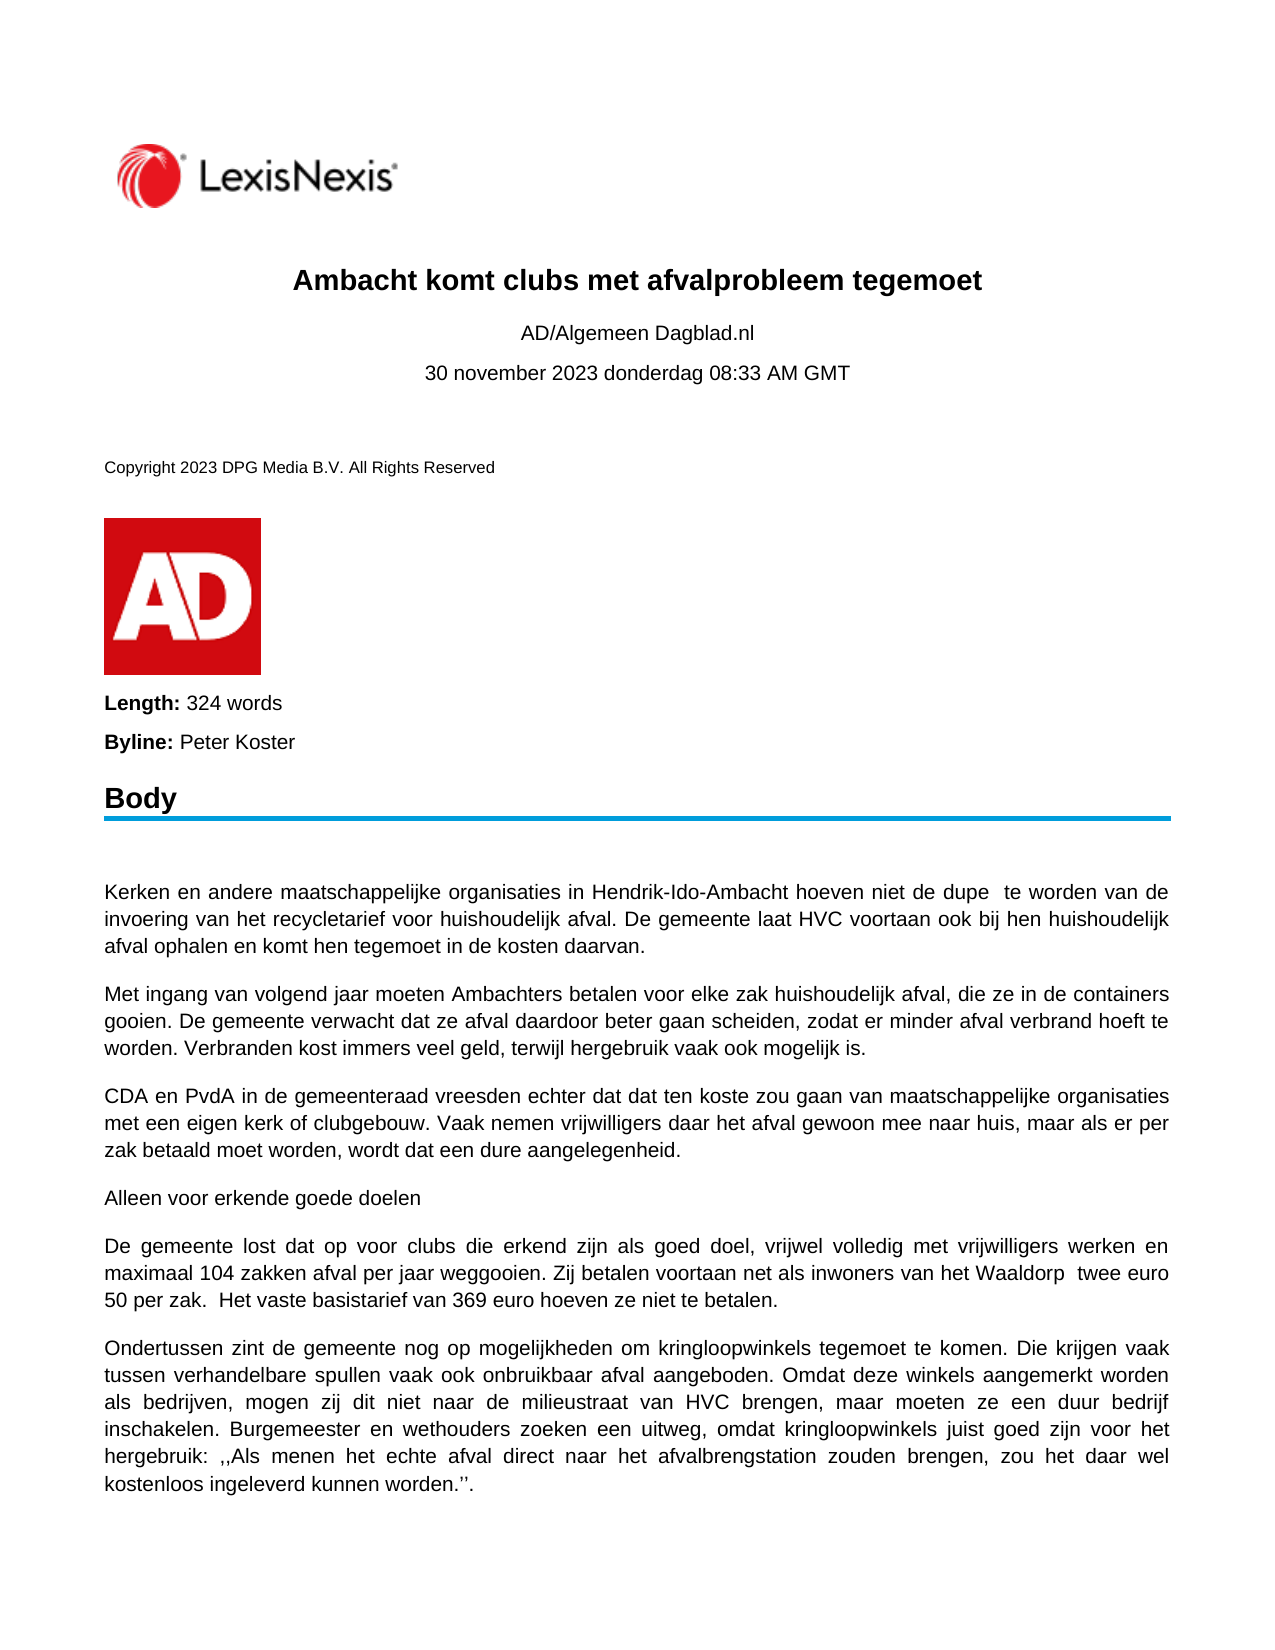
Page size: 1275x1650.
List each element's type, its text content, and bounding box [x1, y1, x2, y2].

text Copyright 2023 DPG Media B.V. All Rights Reserved [104, 426, 1171, 477]
text Met ingang van volgend jaar moeten Ambachters betalen voor elke zak huishoudelijk afval, die ze in de containers gooien. De gemeente verwacht dat ze afval daardoor beter gaan scheiden, zodat er minder afval verbrand hoeft te worden. Verbranden kost immers veel geld, terwijl hergebruik vaak ook mogelijk is. [104, 979, 1171, 1060]
text Byline: Peter Koster [104, 727, 1171, 754]
text 30 november 2023 donderdag 08:33 AM GMT [104, 357, 1171, 384]
text AD/Algemeen Dagblad.nl [104, 318, 1171, 345]
text Length: 324 words [104, 687, 1171, 714]
text CDA en PvdA in de gemeenteraad vreesden echter dat dat ten koste zou gaan van maatschappelijke organisaties met een eigen kerk of clubgebouw. Vaak nemen vrijwilligers daar het afval gewoon mee naar huis, maar als er per zak betaald moet worden, wordt dat een dure aangelegenheid. [104, 1081, 1171, 1162]
picture [104, 144, 412, 208]
picture [104, 518, 261, 675]
text Alleen voor erkende goede doelen [104, 1183, 1171, 1210]
text De gemeente lost dat op voor clubs die erkend zijn als goed doel, vrijwel volledig met vrijwilligers werken en maximaal 104 zakken afval per jaar weggooien. Zij betalen voortaan net als inwoners van het Waaldorp twee euro 50 per zak. Het vaste basistarief van 369 euro hoeven ze niet te betalen. [104, 1231, 1171, 1312]
text Ondertussen zint de gemeente nog op mogelijkheden om kringloopwinkels tegemoet te komen. Die krijgen vaak tussen verhandelbare spullen vaak ook onbruikbaar afval aangeboden. Omdat deze winkels aangemerkt worden als bedrijven, mogen zij dit niet naar de milieustraat van HVC brengen, maar moeten ze een duur bedrijf inschakelen. Burgemeester en wethouders zoeken een uitweg, omdat kringloopwinkels juist goed zijn voor het hergebruik: ,,Als menen het echte afval direct naar het afvalbrengstation zouden brengen, zou het daar wel kostenloos ingeleverd kunnen worden.’’. [104, 1333, 1171, 1495]
text Kerken en andere maatschappelijke organisaties in Hendrik-Ido-Ambacht hoeven niet de dupe te worden van de invoering van het recycletarief voor huishoudelijk afval. De gemeente laat HVC voortaan ook bij hen huishoudelijk afval ophalen en komt hen tegemoet in de kosten daarvan. [104, 877, 1171, 958]
text Body [104, 779, 1171, 814]
subtitle Ambacht komt clubs met afvalprobleem tegemoet [104, 261, 1171, 297]
